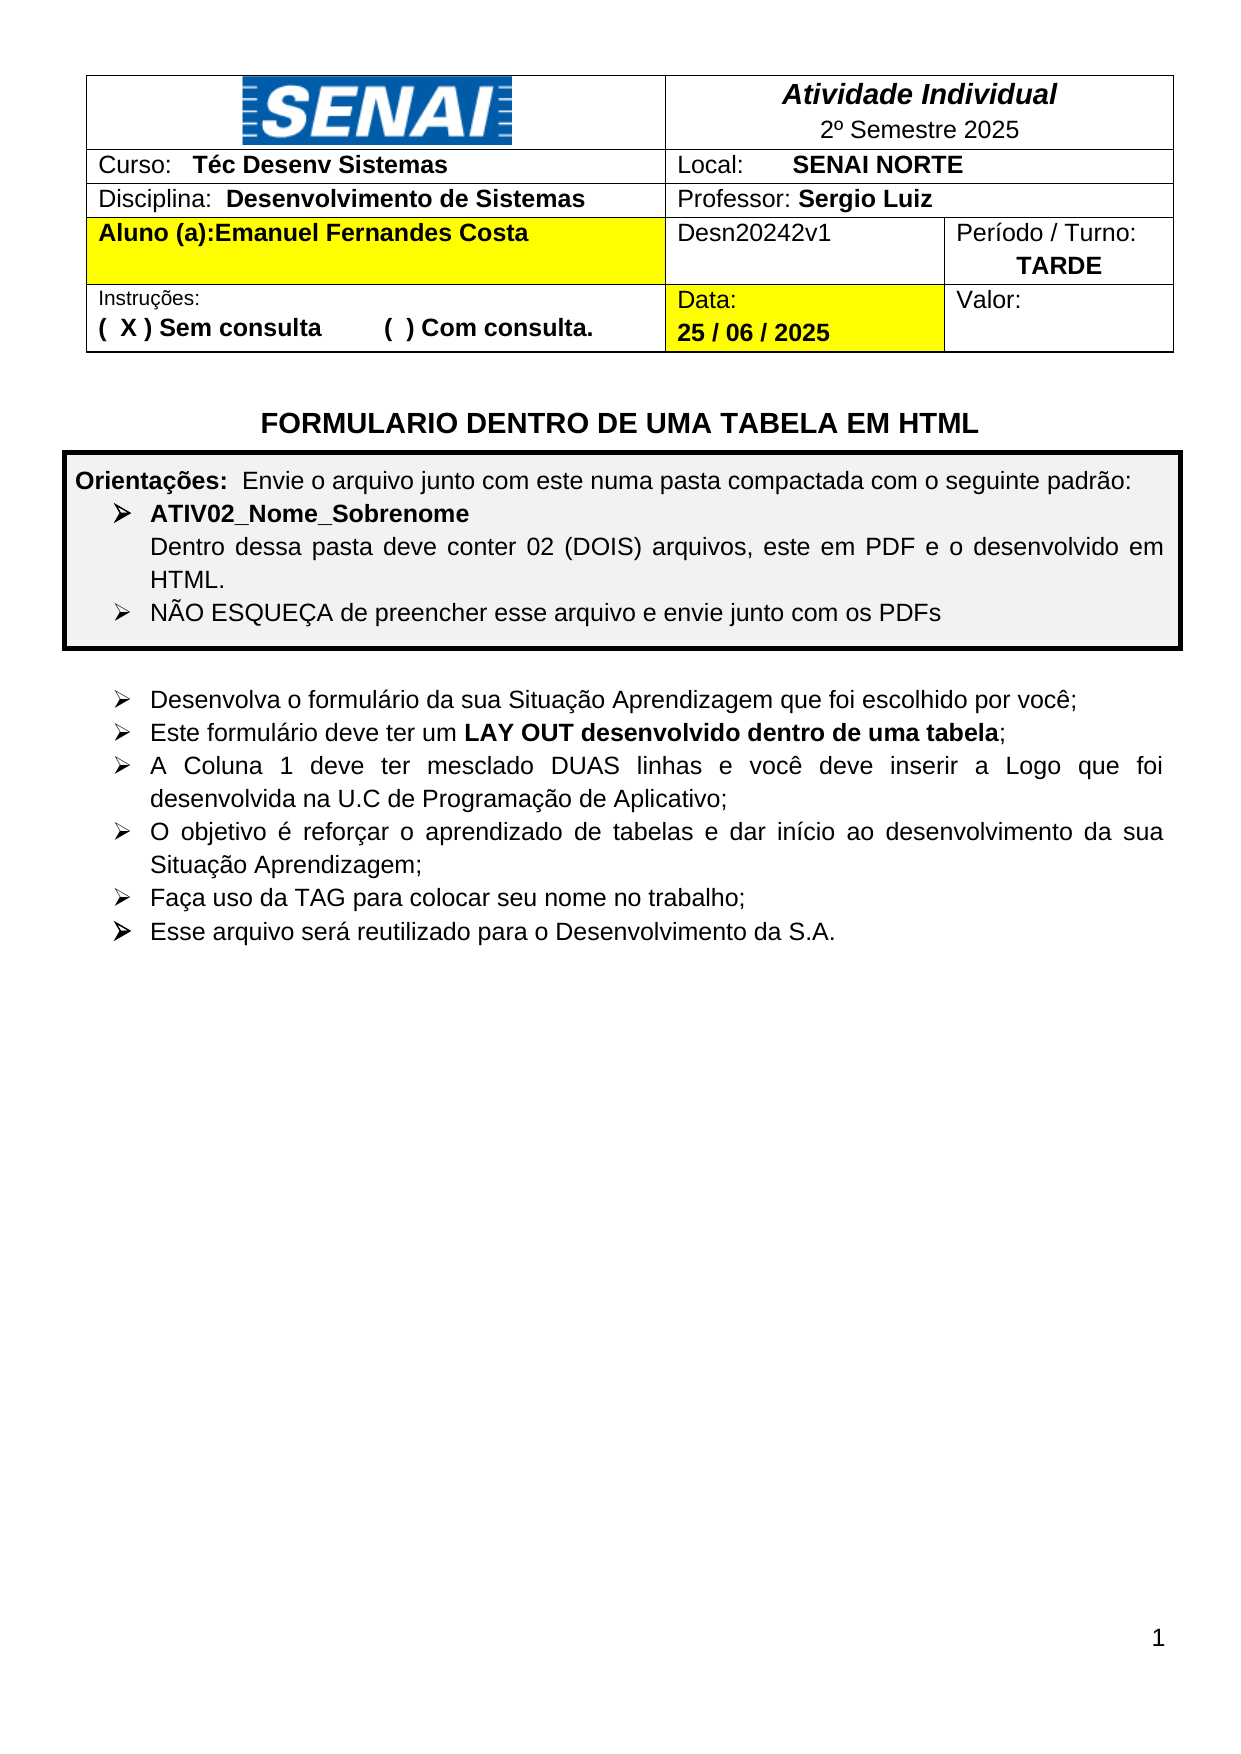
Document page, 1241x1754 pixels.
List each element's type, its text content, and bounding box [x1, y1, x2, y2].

text Dentro dessa pasta deve conter 02 (DOIS) arquivos, este em PDF e o desenvolvido em HTML. [150, 532, 1165, 593]
list Esse arquivo será reutilizado para o Desenvolvimento da S.A. [112, 916, 1165, 945]
list ATIV02_Nome_Sobrenome [112, 499, 1165, 527]
list Desenvolva o formulário da sua Situação Aprendizagem que foi escolhido por você; [112, 685, 1165, 714]
table_cell Aluno (a):Emanuel Fernandes Costa [87, 218, 665, 284]
list A Coluna 1 deve ter mesclado DUAS linhas e você deve inserir a Logo que foi desenvolvida na U.C de Programação de Aplicativo; [112, 751, 1165, 813]
table_cell Data: 25 / 06 / 2025 [666, 285, 944, 351]
table_cell Período / Turno: TARDE [945, 218, 1173, 284]
table_cell Local: SENAI NORTE [666, 150, 1173, 183]
table_cell Disciplina: Desenvolvimento de Sistemas [87, 184, 665, 217]
text FORMULARIO DENTRO DE UMA TABELA EM HTML [75, 406, 1165, 440]
table_cell Desn20242v1 [666, 218, 944, 284]
table_cell Curso: Téc Desenv Sistemas [87, 150, 665, 183]
text Orientações: Envie o arquivo junto com este numa pasta compactada com o seguinte padrão: [75, 466, 1165, 494]
table_header [87, 76, 665, 149]
list O objetivo é reforçar o aprendizado de tabelas e dar início ao desenvolvimento da sua Situação Aprendizagem; [112, 817, 1165, 879]
list Faça uso da TAG para colocar seu nome no trabalho; [112, 883, 1165, 912]
table_cell Professor: Sergio Luiz [666, 184, 1173, 217]
table_cell Instruções: ( X ) Sem consulta ( ) Com consulta. [87, 285, 665, 351]
table_cell Valor: [945, 285, 1173, 351]
list NÃO ESQUEÇA de preencher esse arquivo e envie junto com os PDFs [112, 598, 1165, 627]
picture [240, 76, 512, 145]
list Este formulário deve ter um LAY OUT desenvolvido dentro de uma tabela; [112, 718, 1165, 747]
table_header Atividade Individual 2º Semestre 2025 [666, 76, 1173, 149]
